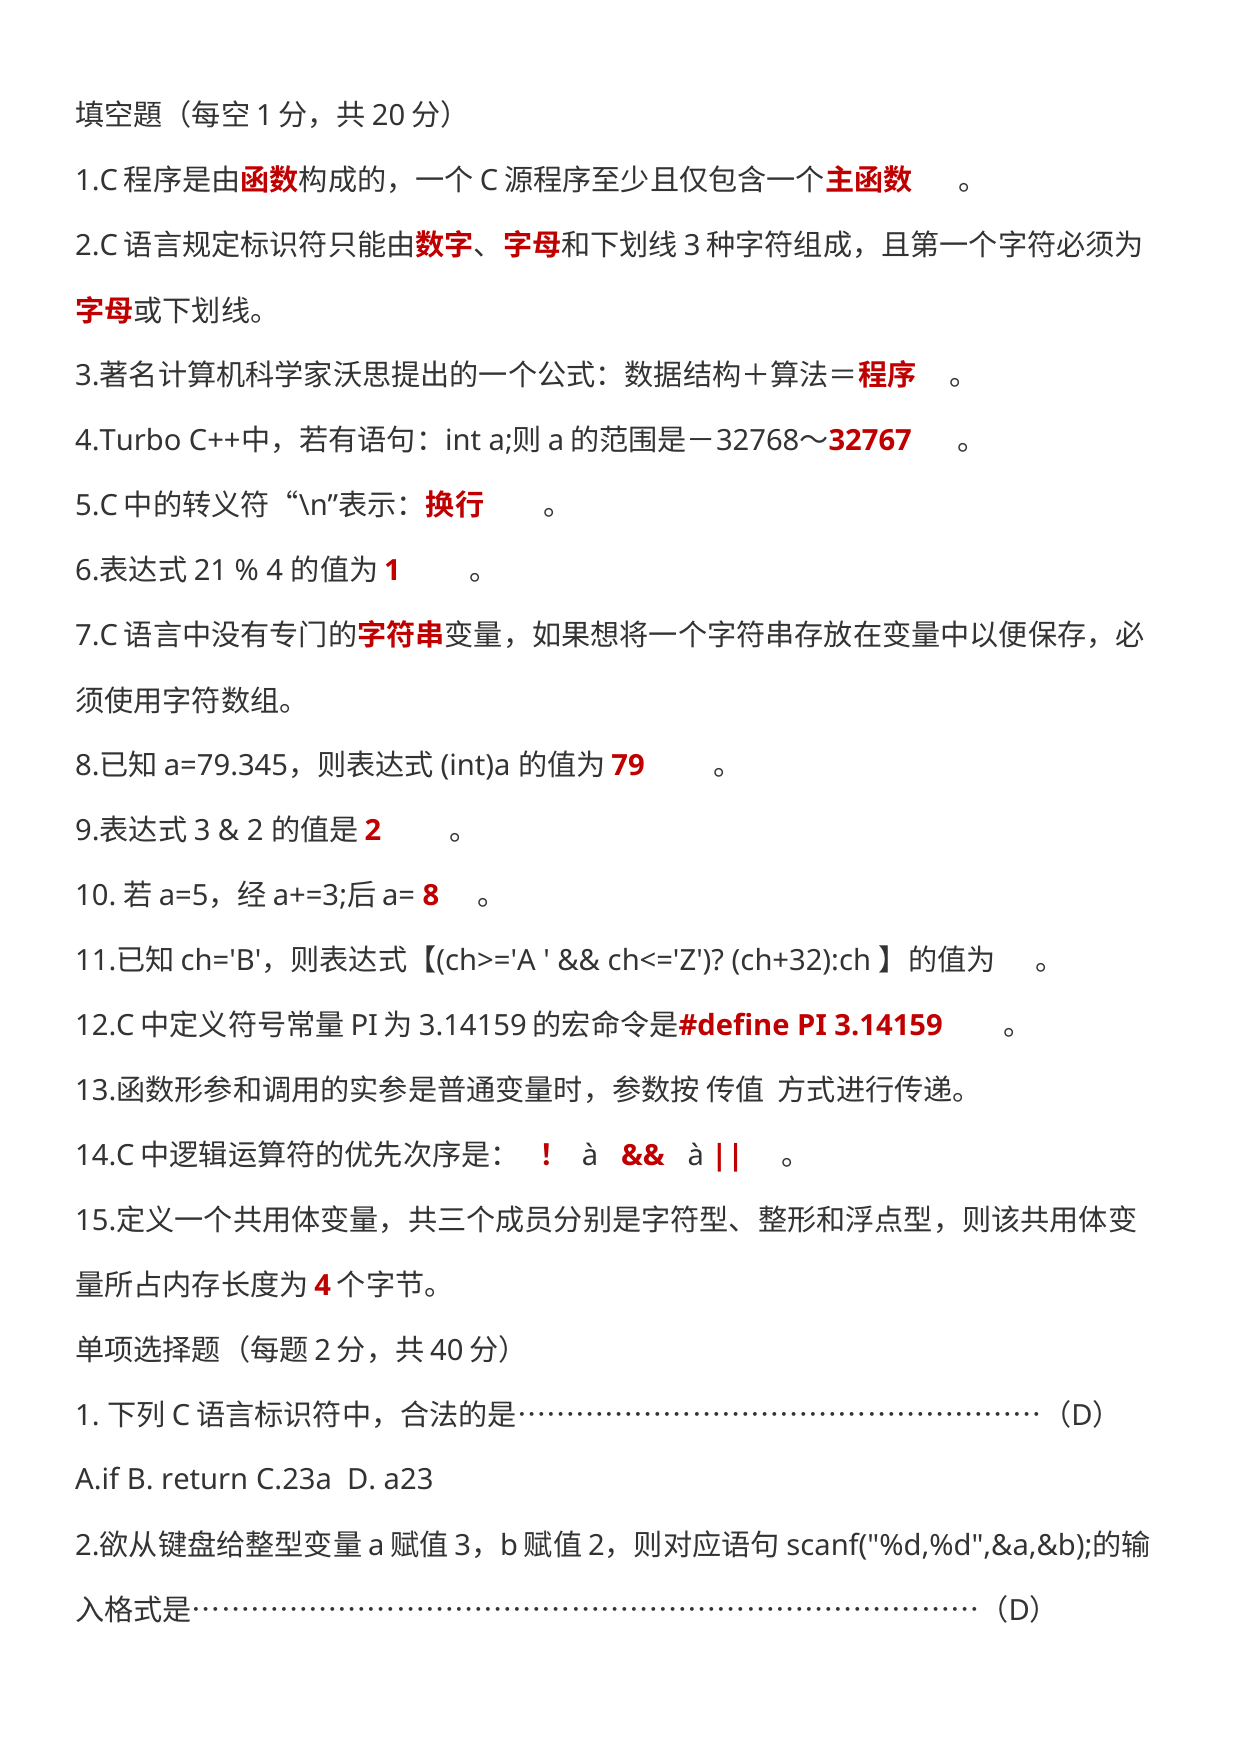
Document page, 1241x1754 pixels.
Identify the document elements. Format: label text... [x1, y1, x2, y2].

list 单项选择题（每题2分，共40分） [75, 1316, 1165, 1381]
list 填空題（每空1分，共20分） [75, 81, 1165, 146]
text 1.C程序是由函数构成的，一个C源程序至少且仅包含一个主函数 。 2.C语言规定标识符只能由数字、字母和下划线3种字符组成，且第一个字符必须为字母或下划线。 3.著名计算机科学家沃思提出的一个公式：数据结构＋算法＝程序 。 4.Turbo C++中，若有语句：int a;则a的范围是－32768～32767 。 5.C中的转义符“\n”表示：换行 。 6.表达式 21 % 4 的值为1 。 7.C语言中没有专门的字符串变量，如果想将一个字符串存放在变量中以便保存，必须使用字符数组。 8.已知a=79.345，则表达式 (int)a 的值为79 。 9.表达式 3 & 2 的值是2 。 10. 若a=5，经a+=3;后a= 8 。 11.已知ch='B'，则表达式【(ch>='A ' && ch<='Z')? (ch+32):ch 】的值为 。 12.C中定义符号常量PI为3.14159的宏命令是#define PI 3.14159 。 13.函数形参和调用的实参是普通变量时，参数按 传值 方式进行传递。 14.C中逻辑运算符的优先次序是： ！ à && à || 。 15.定义一个共用体变量，共三个成员分别是字符型、整形和浮点型，则该共用体变量所占内存长度为4个字节。 [75, 146, 1165, 1316]
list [75, 1381, 1165, 1641]
